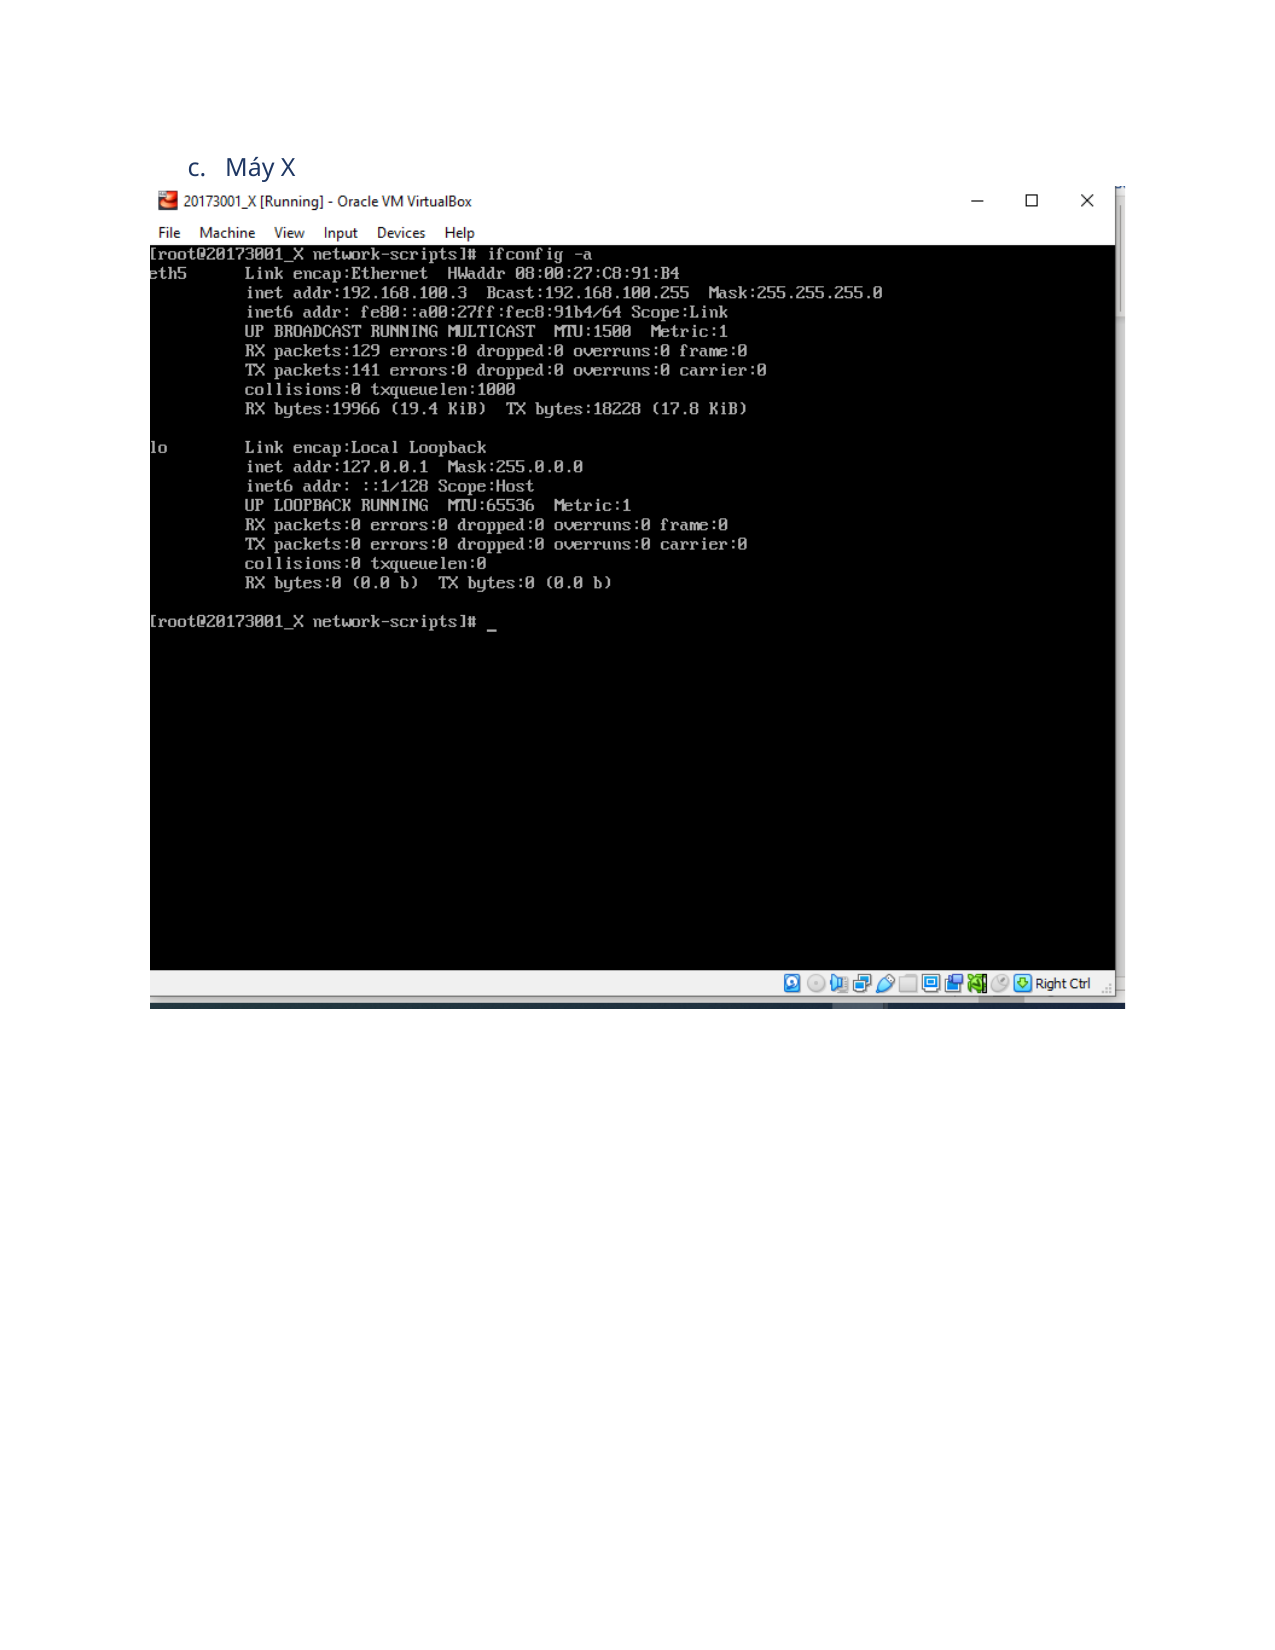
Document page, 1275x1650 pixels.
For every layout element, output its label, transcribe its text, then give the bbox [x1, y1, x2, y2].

subtitle Máy X [187, 150, 1125, 184]
picture [150, 186, 1125, 1009]
